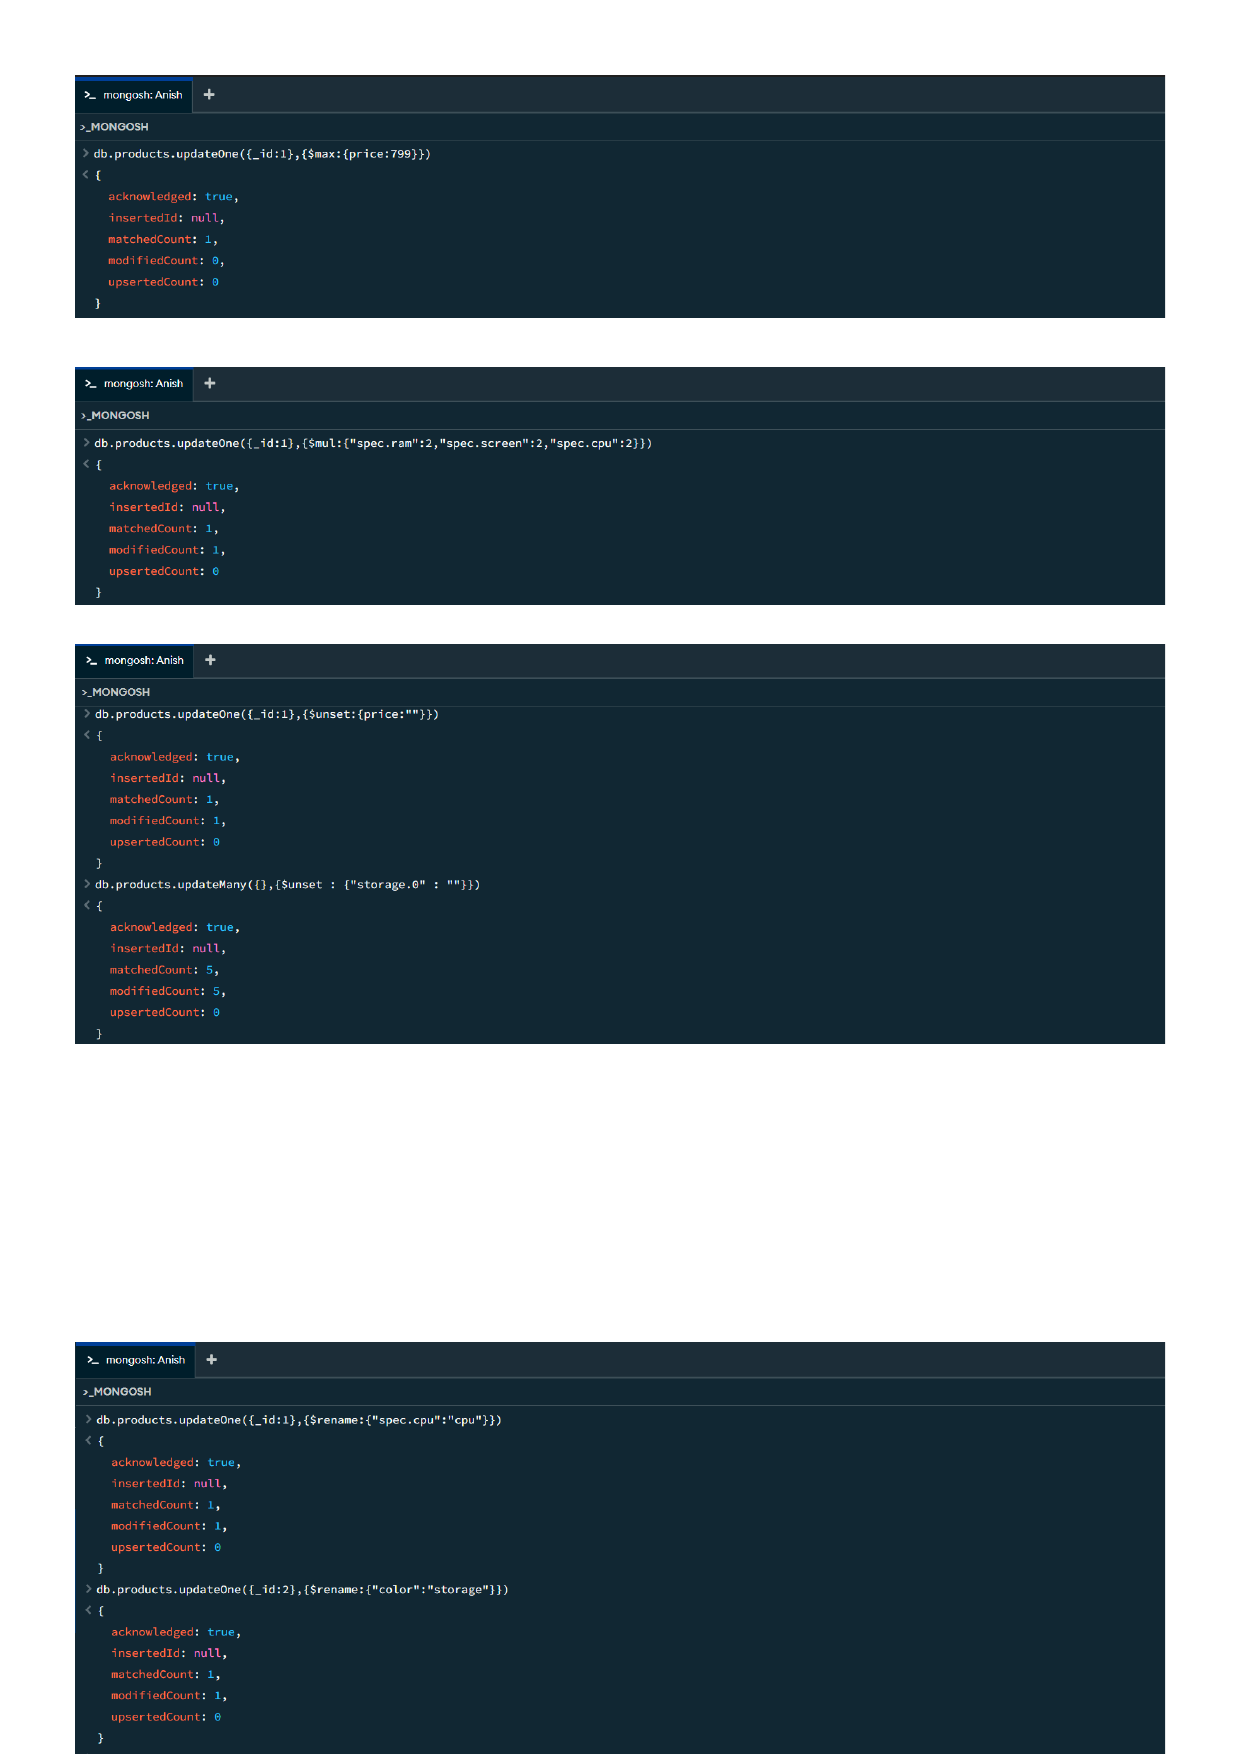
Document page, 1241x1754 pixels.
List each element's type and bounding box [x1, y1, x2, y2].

picture [75, 367, 1166, 605]
picture [75, 1342, 1166, 1754]
picture [75, 75, 1166, 318]
picture [75, 644, 1166, 1044]
